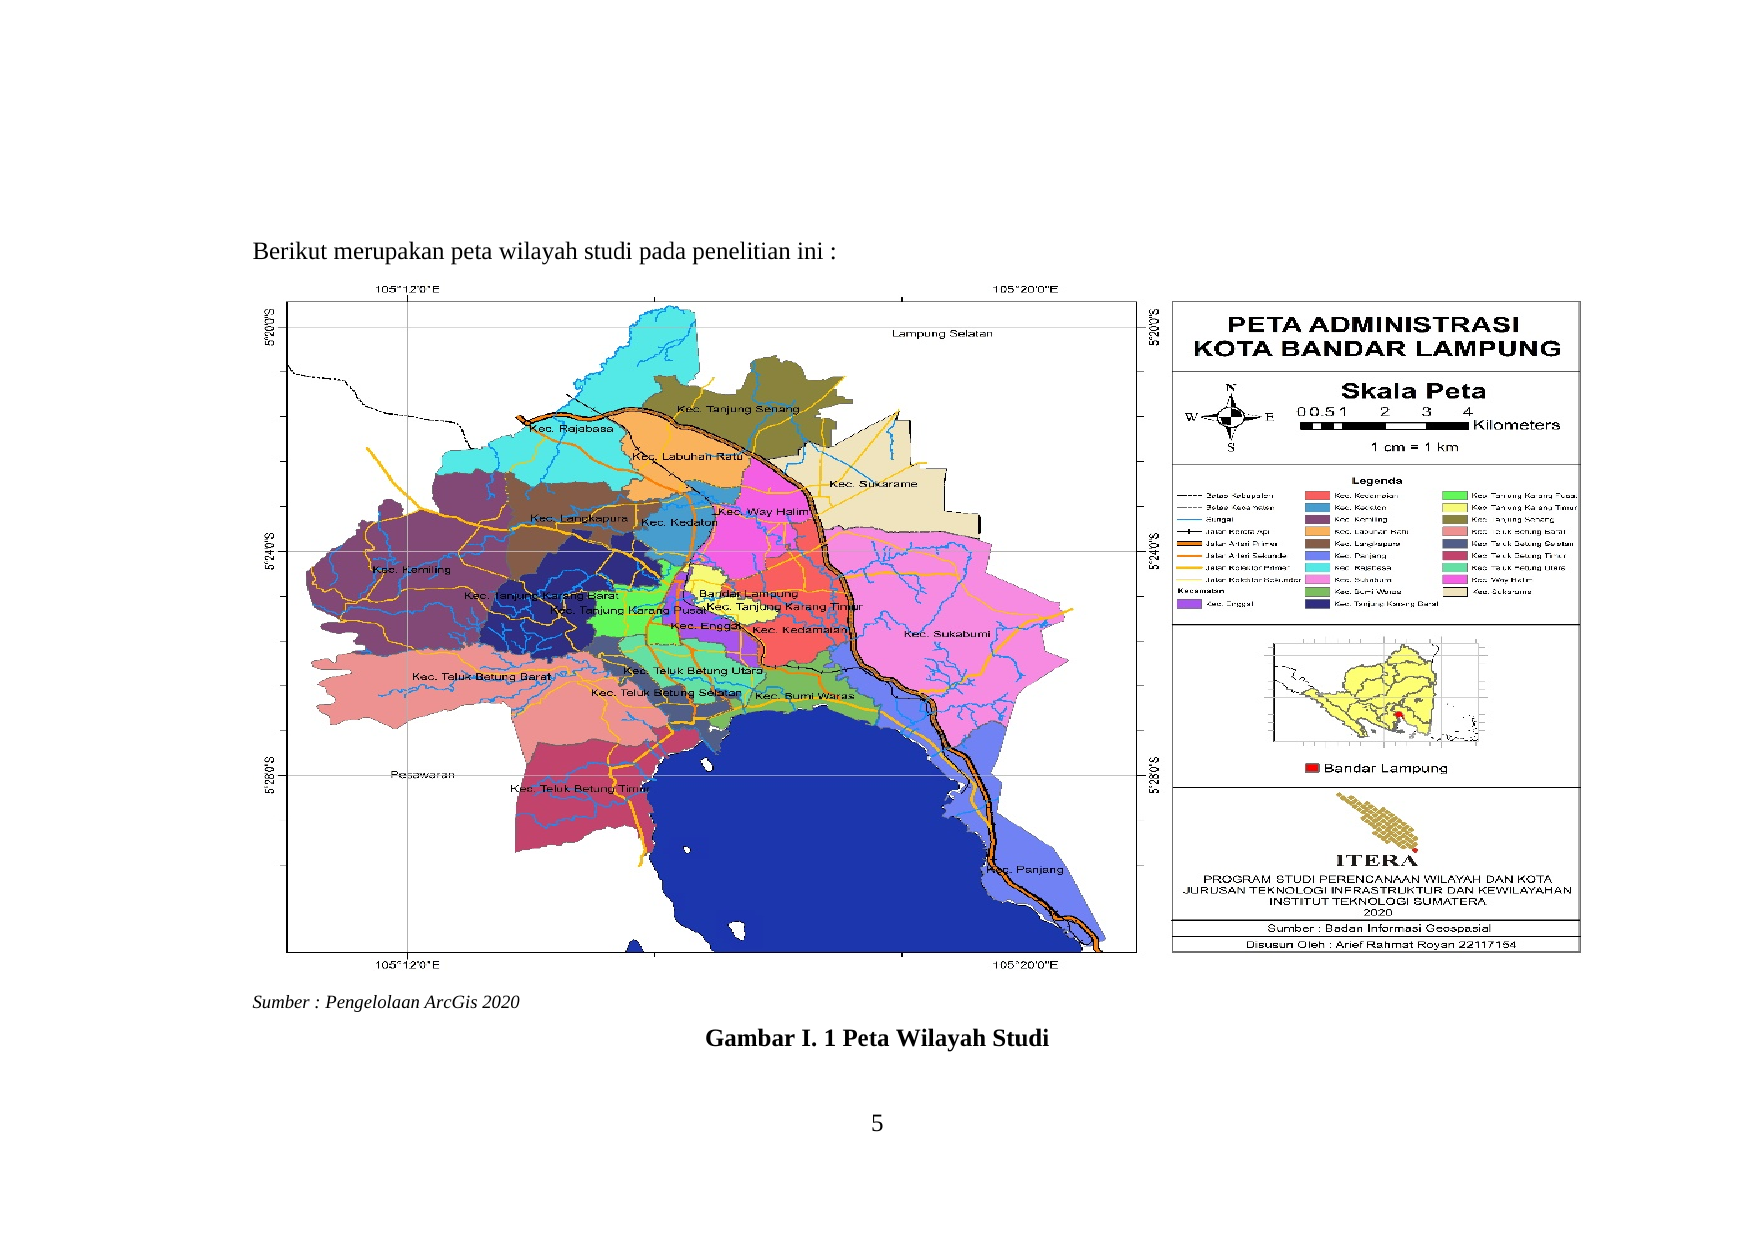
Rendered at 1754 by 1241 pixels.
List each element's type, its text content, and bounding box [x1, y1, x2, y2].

text Gambar I. 1 Peta Wilayah Studi [177, 1023, 1577, 1052]
picture [252, 279, 1615, 977]
text Sumber : Pengelolaan ArcGis 2020 [177, 991, 1577, 1013]
text Berikut merupakan peta wilayah studi pada penelitian ini : [252, 236, 1577, 265]
